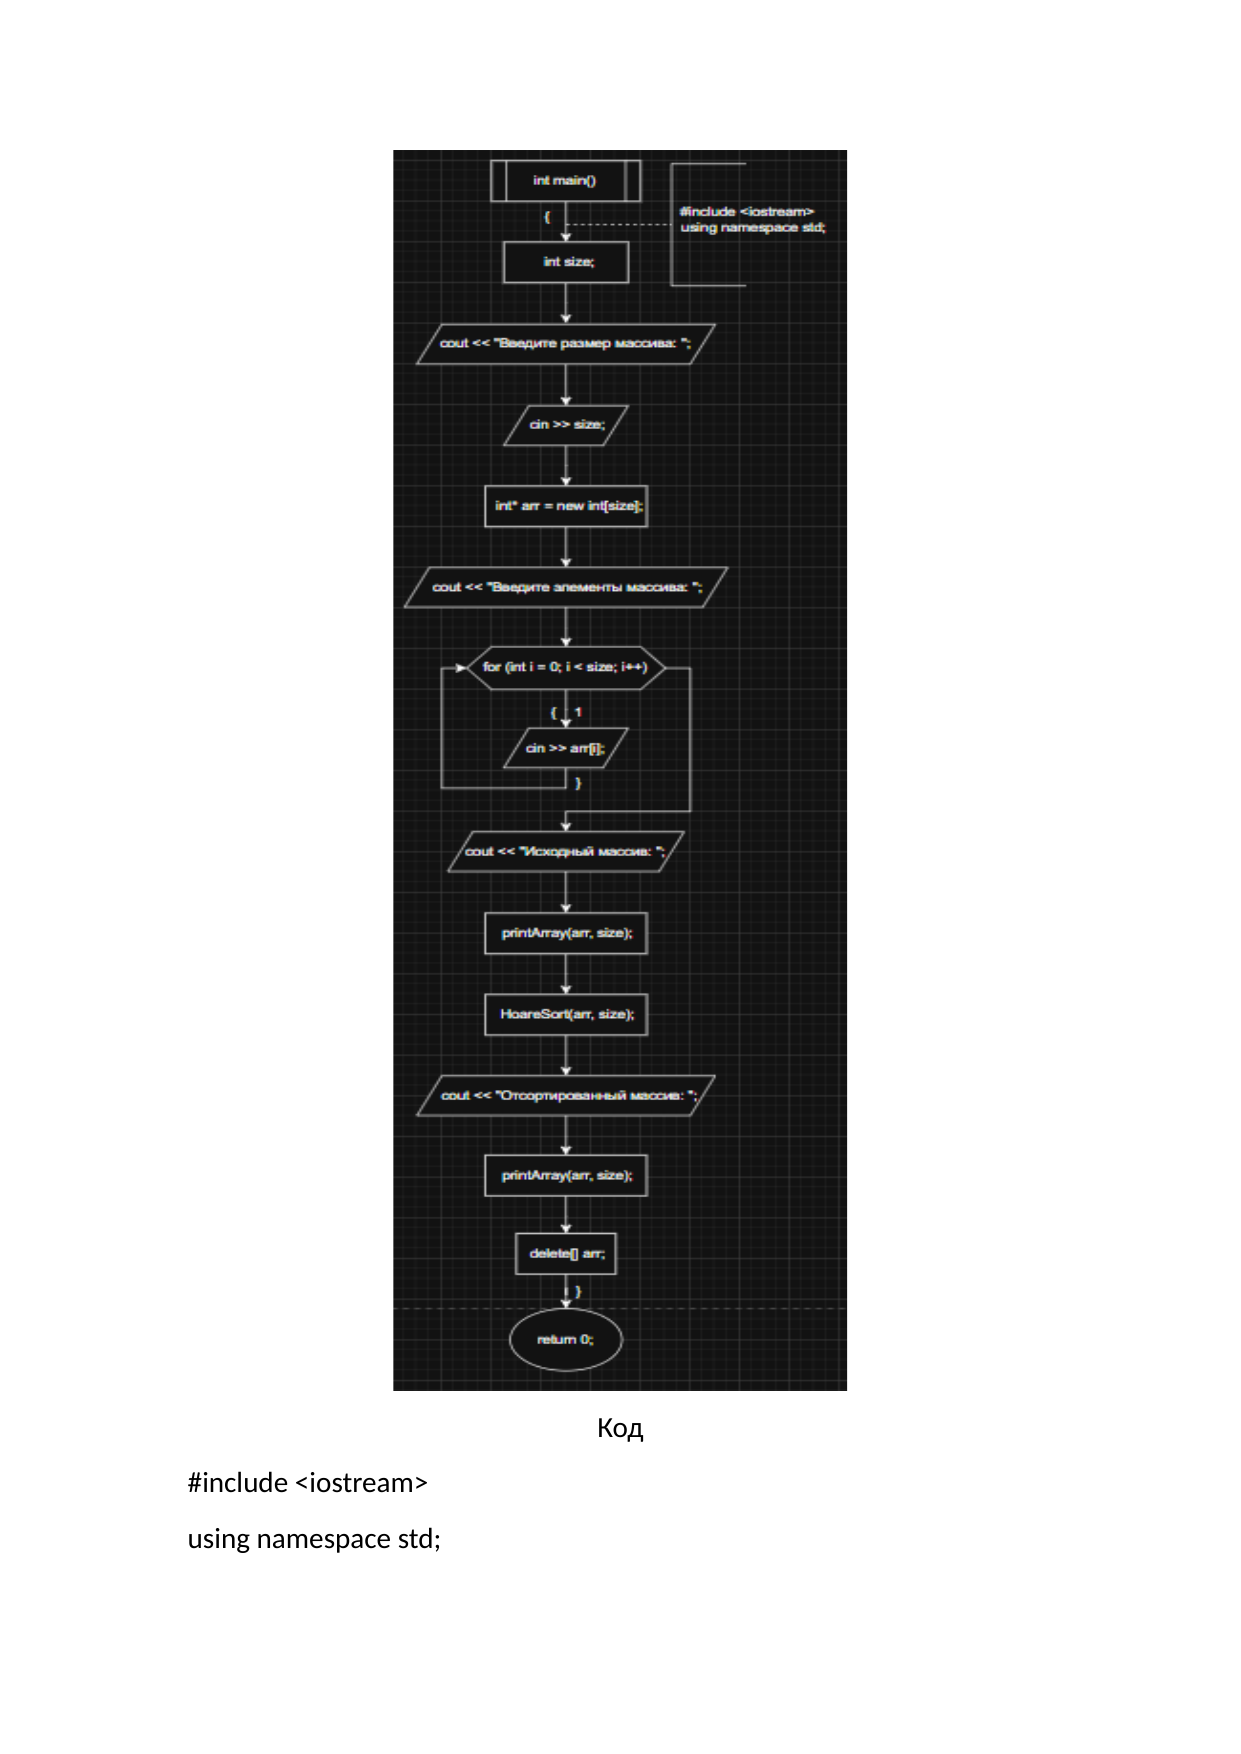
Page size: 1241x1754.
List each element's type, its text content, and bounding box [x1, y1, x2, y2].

text #include <iostream> [187, 1464, 1053, 1500]
picture [393, 150, 848, 1391]
text Код [187, 1409, 1053, 1445]
text using namespace std; [187, 1520, 1053, 1555]
